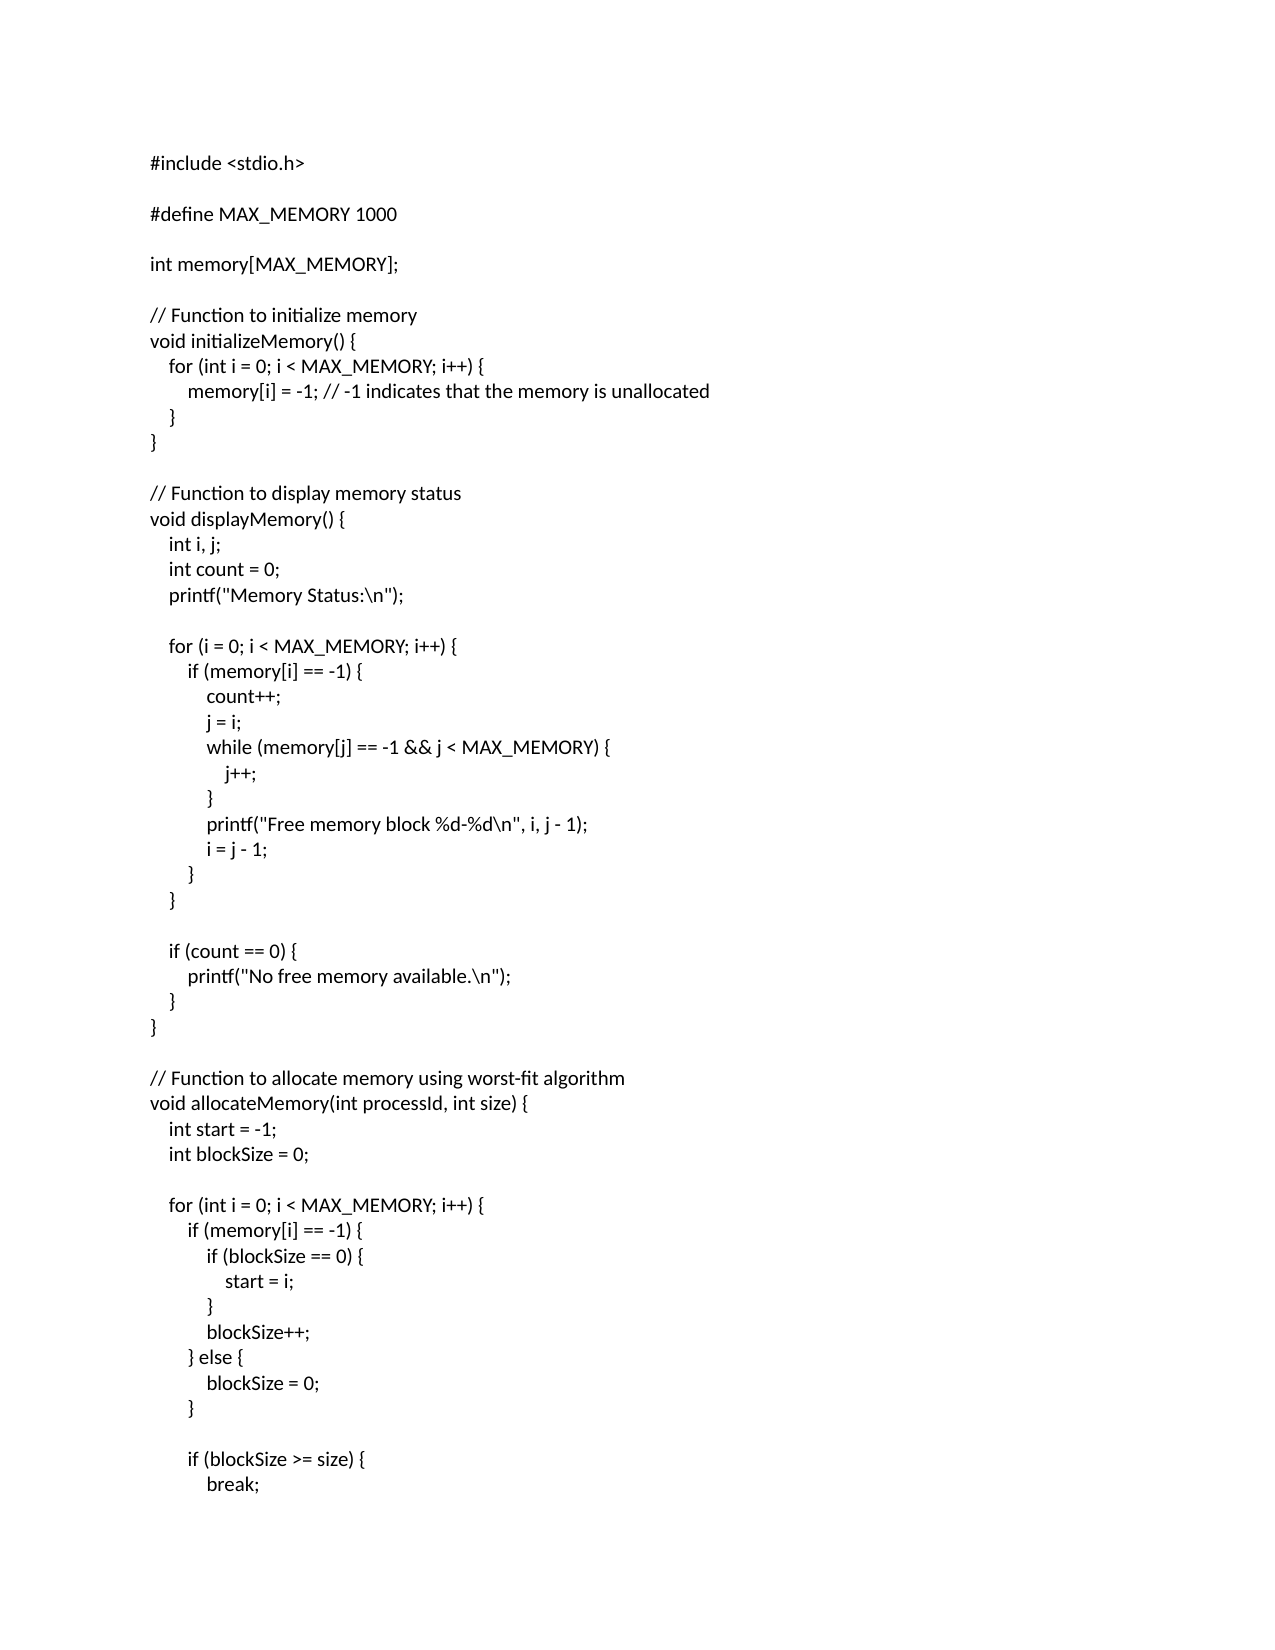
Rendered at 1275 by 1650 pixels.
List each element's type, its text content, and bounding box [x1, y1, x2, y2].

text // Function to initialize memory [150, 302, 1125, 328]
text if (blockSize >= size) { [150, 1446, 1125, 1472]
text void allocateMemory(int processId, int size) { [150, 1090, 1125, 1116]
text } [150, 862, 1125, 887]
text if (count == 0) { [150, 938, 1125, 963]
text // Function to display memory status [150, 480, 1125, 506]
text } else { [150, 1344, 1125, 1370]
text count++; [150, 684, 1125, 709]
text start = i; [150, 1268, 1125, 1294]
text } [150, 1294, 1125, 1319]
text } [150, 989, 1125, 1014]
text if (memory[i] == -1) { [150, 1217, 1125, 1243]
text printf("Memory Status:\n"); [150, 582, 1125, 607]
text break; [150, 1472, 1125, 1497]
text while (memory[j] == -1 && j < MAX_MEMORY) { [150, 734, 1125, 760]
text for (int i = 0; i < MAX_MEMORY; i++) { [150, 1192, 1125, 1217]
text } [150, 429, 1125, 455]
text void initializeMemory() { [150, 328, 1125, 353]
text } [150, 785, 1125, 811]
text if (blockSize == 0) { [150, 1243, 1125, 1268]
text int count = 0; [150, 557, 1125, 582]
text printf("No free memory available.\n"); [150, 963, 1125, 989]
text int memory[MAX_MEMORY]; [150, 252, 1125, 277]
text int start = -1; [150, 1116, 1125, 1141]
text #define MAX_MEMORY 1000 [150, 201, 1125, 226]
text for (int i = 0; i < MAX_MEMORY; i++) { [150, 353, 1125, 379]
text } [150, 1014, 1125, 1039]
text #include <stdio.h> [150, 150, 1125, 175]
text j = i; [150, 709, 1125, 734]
text void displayMemory() { [150, 506, 1125, 531]
text int i, j; [150, 531, 1125, 557]
text int blockSize = 0; [150, 1141, 1125, 1167]
text i = j - 1; [150, 836, 1125, 862]
text blockSize = 0; [150, 1370, 1125, 1395]
text } [150, 887, 1125, 912]
text printf("Free memory block %d-%d\n", i, j - 1); [150, 811, 1125, 836]
text j++; [150, 760, 1125, 785]
text if (memory[i] == -1) { [150, 658, 1125, 684]
text } [150, 1395, 1125, 1421]
text // Function to allocate memory using worst-fit algorithm [150, 1065, 1125, 1090]
text for (i = 0; i < MAX_MEMORY; i++) { [150, 633, 1125, 658]
text blockSize++; [150, 1319, 1125, 1344]
text } [150, 404, 1125, 429]
text memory[i] = -1; // -1 indicates that the memory is unallocated [150, 379, 1125, 404]
